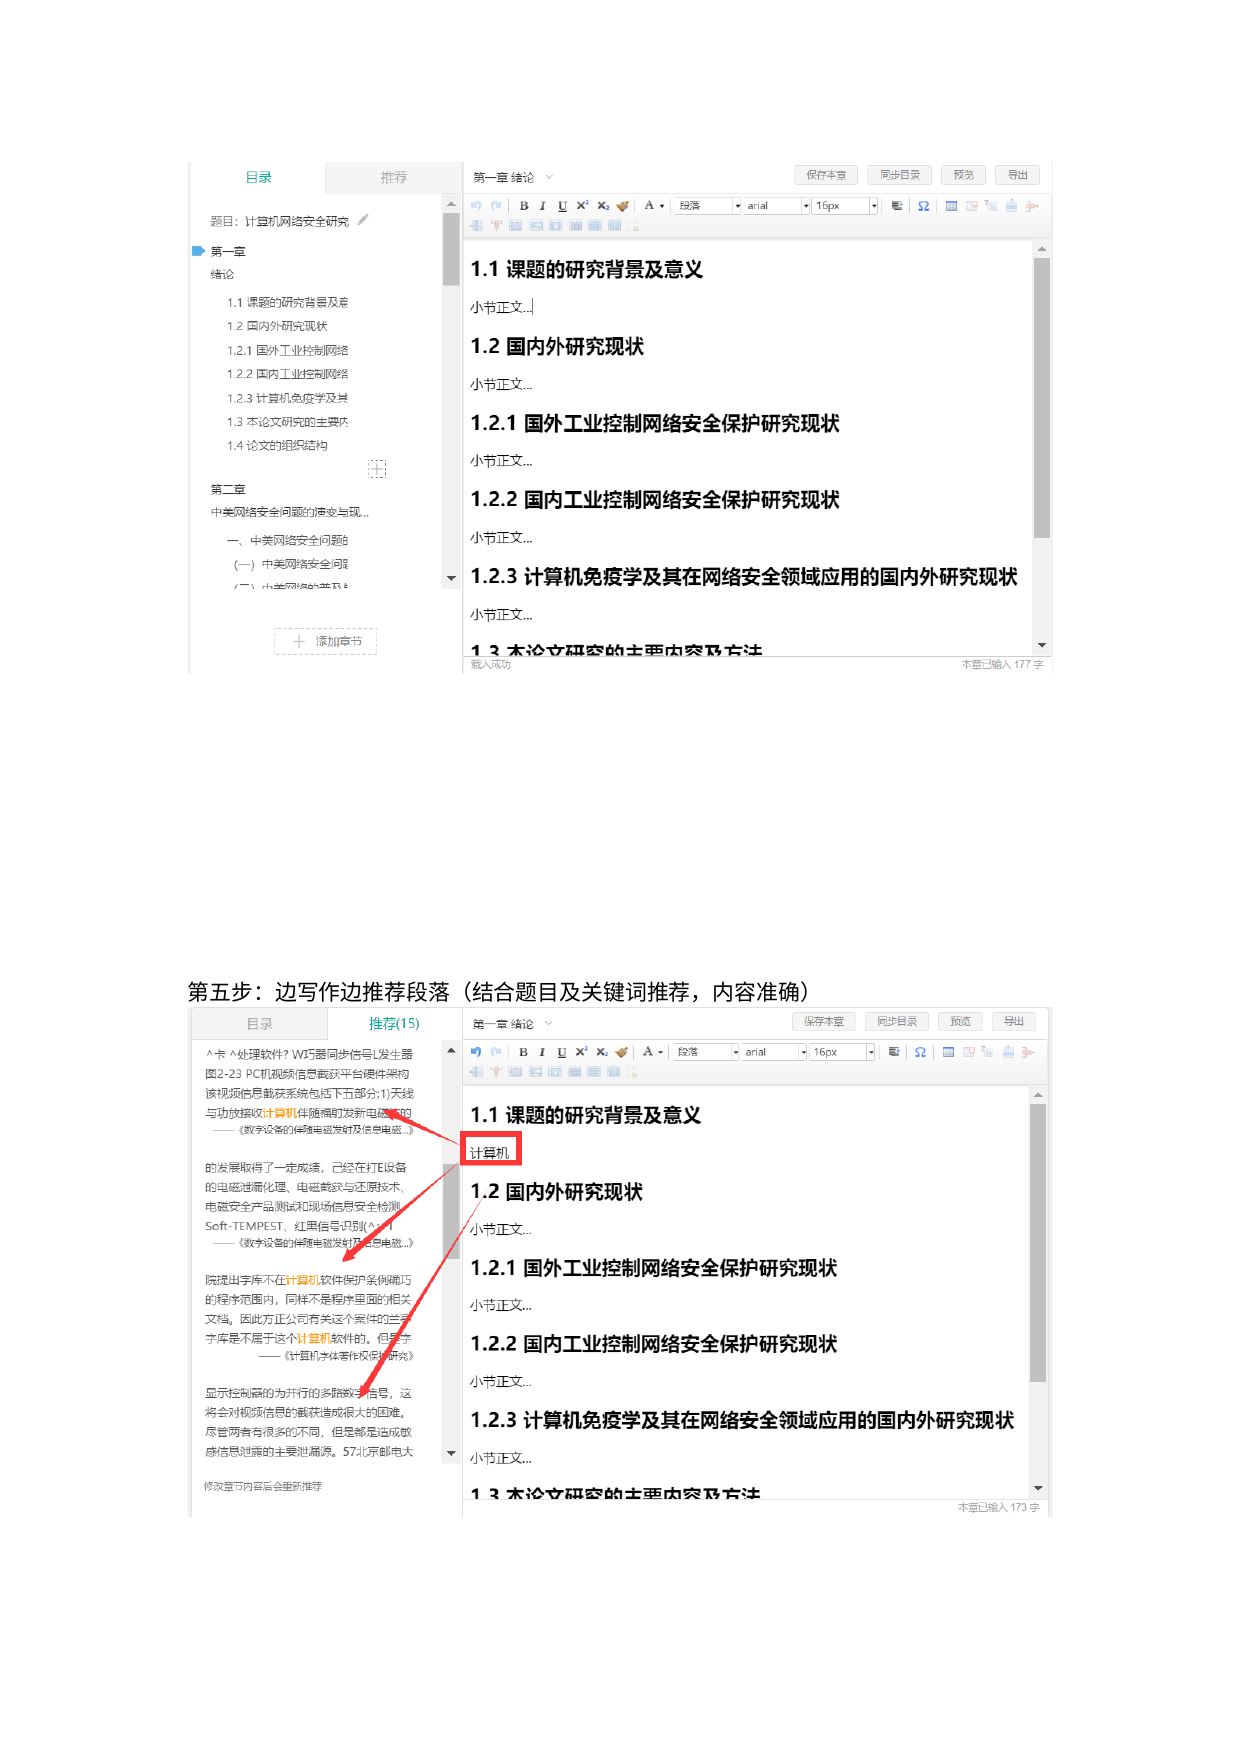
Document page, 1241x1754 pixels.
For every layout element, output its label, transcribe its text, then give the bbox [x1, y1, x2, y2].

picture [187, 1007, 1053, 1517]
text 第五步：边写作边推荐段落（结合题目及关键词推荐，内容准确） [187, 974, 1053, 1007]
picture [187, 162, 1053, 674]
